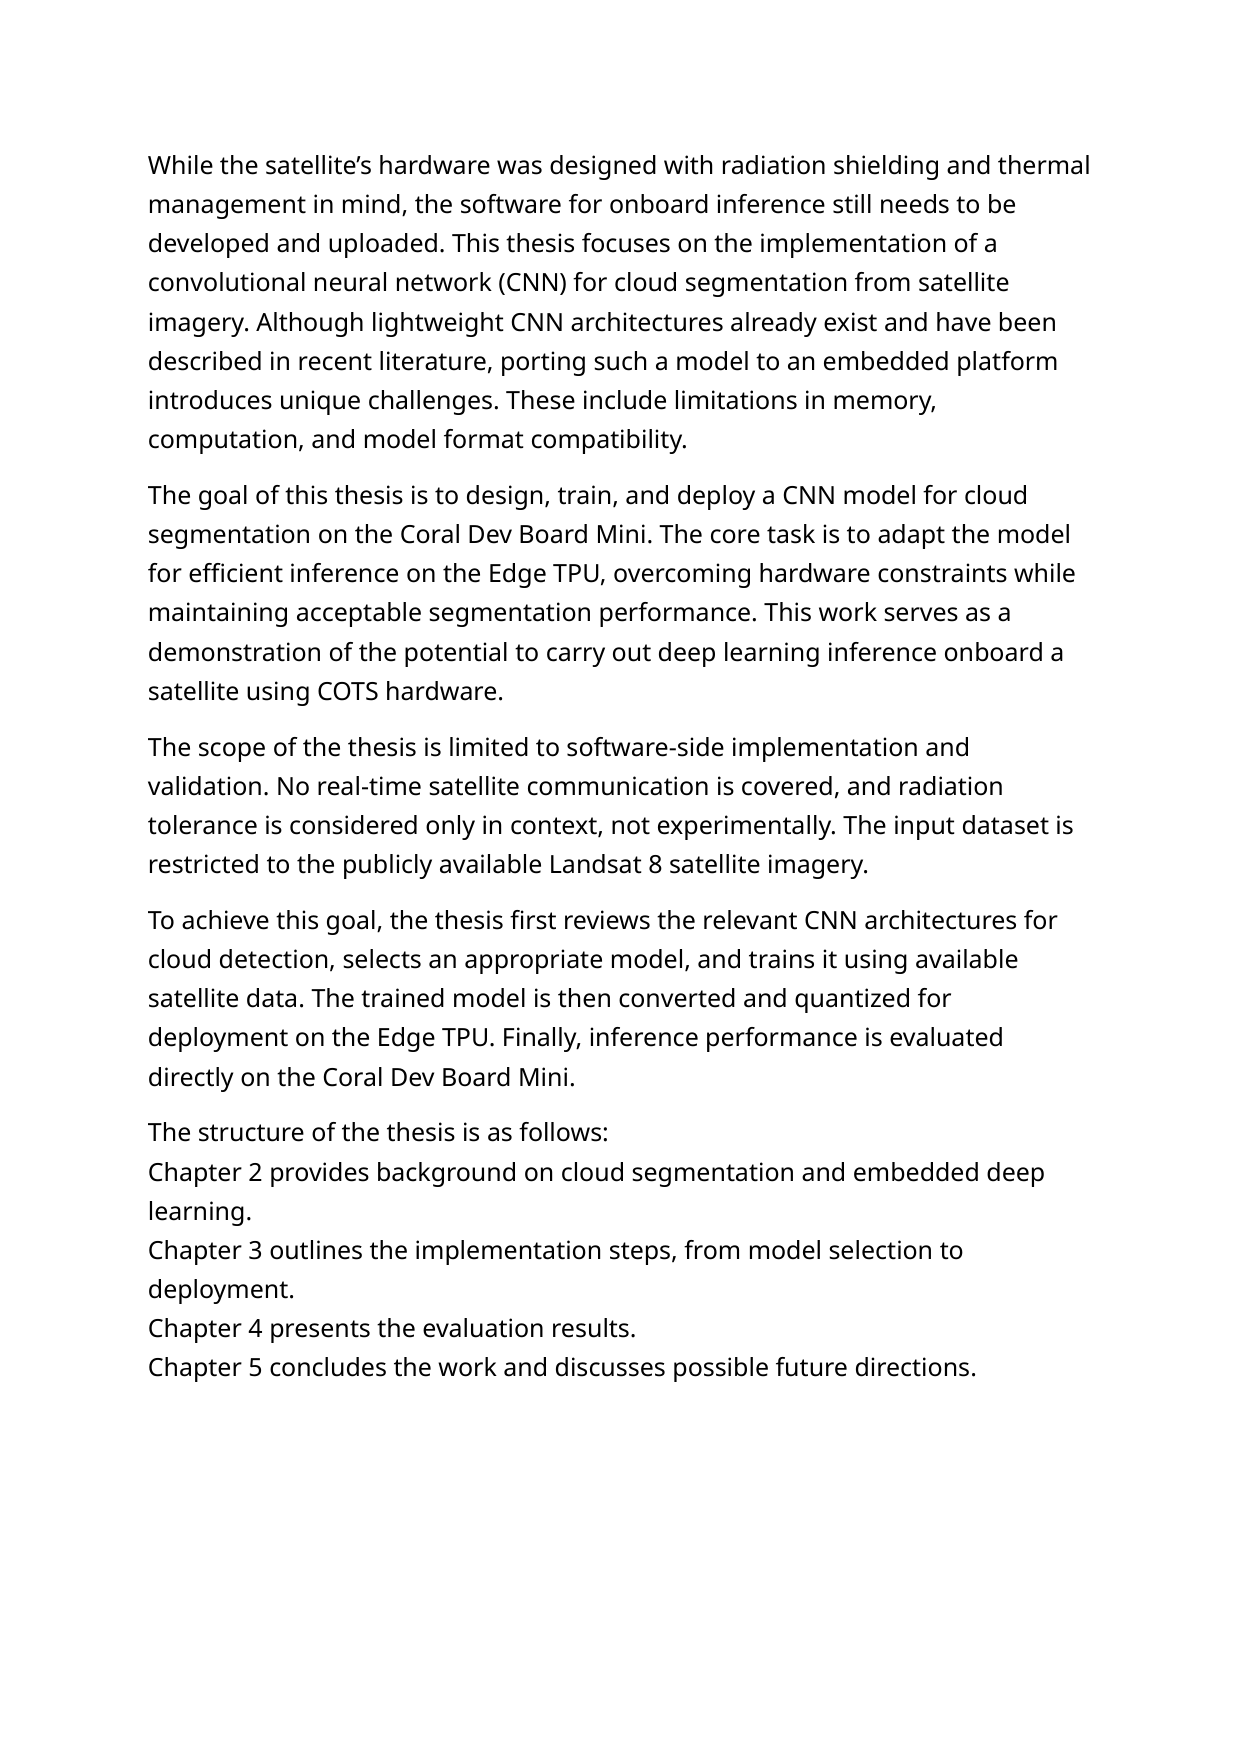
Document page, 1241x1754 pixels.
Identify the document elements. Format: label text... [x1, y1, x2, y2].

text The goal of this thesis is to design, train, and deploy a CNN model for cloud segmentation on the Coral Dev Board Mini. The core task is to adapt the model for efficient inference on the Edge TPU, overcoming hardware constraints while maintaining acceptable segmentation performance. This work serves as a demonstration of the potential to carry out deep learning inference onboard a satellite using COTS hardware. [148, 478, 1093, 707]
text While the satellite’s hardware was designed with radiation shielding and thermal management in mind, the software for onboard inference still needs to be developed and uploaded. This thesis focuses on the implementation of a convolutional neural network (CNN) for cloud segmentation from satellite imagery. Although lightweight CNN architectures already exist and have been described in recent literature, porting such a model to an embedded platform introduces unique challenges. These include limitations in memory, computation, and model format compatibility. [148, 148, 1093, 456]
text To achieve this goal, the thesis first reviews the relevant CNN architectures for cloud detection, selects an appropriate model, and trains it using available satellite data. The trained model is then converted and quantized for deployment on the Edge TPU. Finally, inference performance is evaluated directly on the Coral Dev Board Mini. [148, 903, 1093, 1093]
text The scope of the thesis is limited to software-side implementation and validation. No real-time satellite communication is covered, and radiation tolerance is considered only in context, not experimentally. The input dataset is restricted to the publicly available Landsat 8 satellite imagery. [148, 729, 1093, 881]
